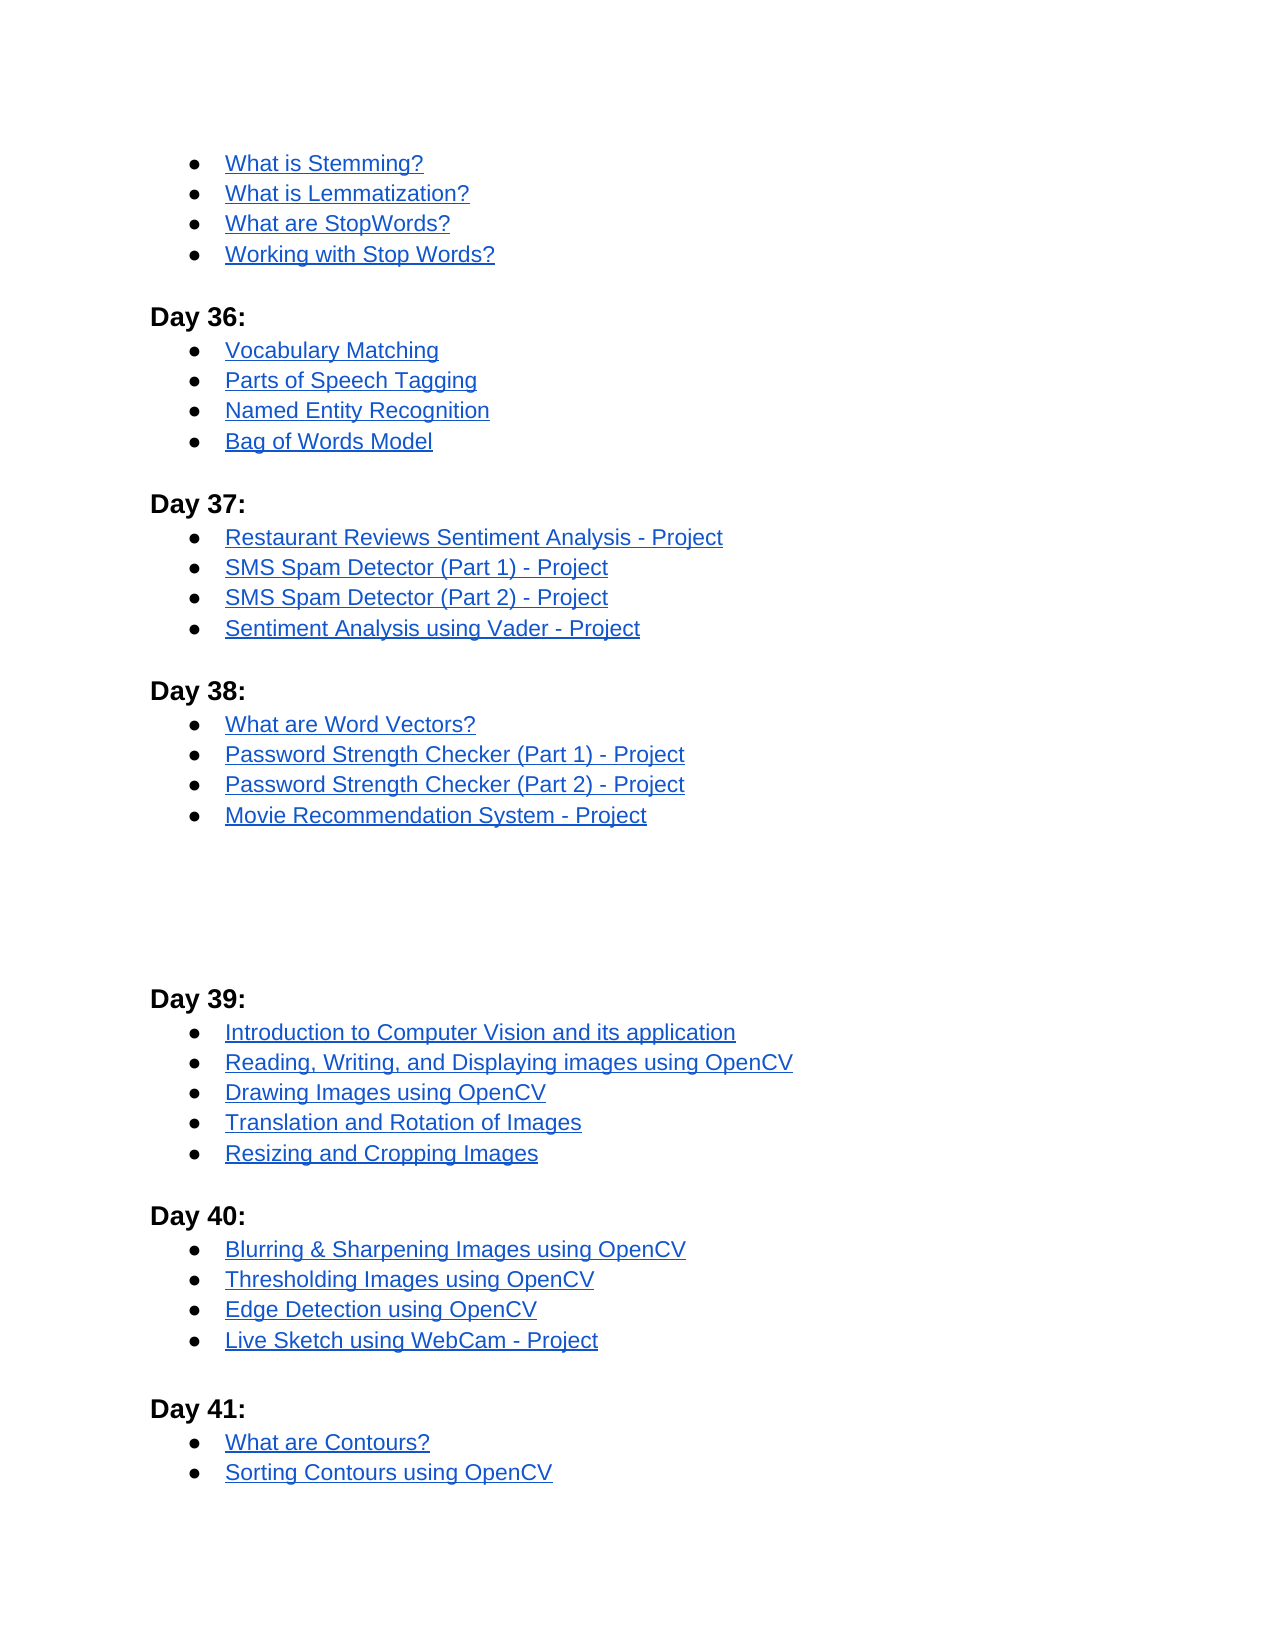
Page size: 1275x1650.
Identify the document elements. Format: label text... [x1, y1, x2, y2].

list Drawing Images using OpenCV [187, 1079, 1125, 1106]
list Thresholding Images using OpenCV [187, 1266, 1125, 1292]
text Day 41: [150, 1393, 1125, 1424]
text Day 36: [150, 301, 1125, 332]
list Sentiment Analysis using Vader - Project [187, 614, 1125, 641]
list SMS Spam Detector (Part 1) - Project [187, 554, 1125, 581]
list Password Strength Checker (Part 2) - Project [187, 771, 1125, 798]
list What is Lemmatization? [187, 180, 1125, 207]
list Password Strength Checker (Part 1) - Project [187, 741, 1125, 767]
list What are StopWords? [187, 210, 1125, 237]
list Edge Detection using OpenCV [187, 1296, 1125, 1323]
list What are Contours? [187, 1429, 1125, 1455]
list Named Entity Recognition [187, 397, 1125, 424]
list Live Sketch using WebCam - Project [187, 1327, 1125, 1353]
list Restaurant Reviews Sentiment Analysis - Project [187, 524, 1125, 550]
list Translation and Rotation of Images [187, 1109, 1125, 1136]
list Bag of Words Model [187, 428, 1125, 454]
text Day 37: [150, 488, 1125, 519]
list Sorting Contours using OpenCV [187, 1459, 1125, 1485]
text Day 38: [150, 675, 1125, 706]
list What are Word Vectors? [187, 711, 1125, 737]
text Day 40: [150, 1200, 1125, 1231]
list Vocabulary Matching [187, 337, 1125, 363]
list Introduction to Computer Vision and its application [187, 1019, 1125, 1045]
list Reading, Writing, and Displaying images using OpenCV [187, 1049, 1125, 1075]
list SMS Spam Detector (Part 2) - Project [187, 584, 1125, 611]
list Blurring & Sharpening Images using OpenCV [187, 1236, 1125, 1262]
list Movie Recommendation System - Project [187, 802, 1125, 828]
list Working with Stop Words? [187, 241, 1125, 267]
list What is Stemming? [187, 150, 1125, 176]
text Day 39: [150, 983, 1125, 1014]
list Parts of Speech Tagging [187, 367, 1125, 393]
list Resizing and Cropping Images [187, 1139, 1125, 1166]
